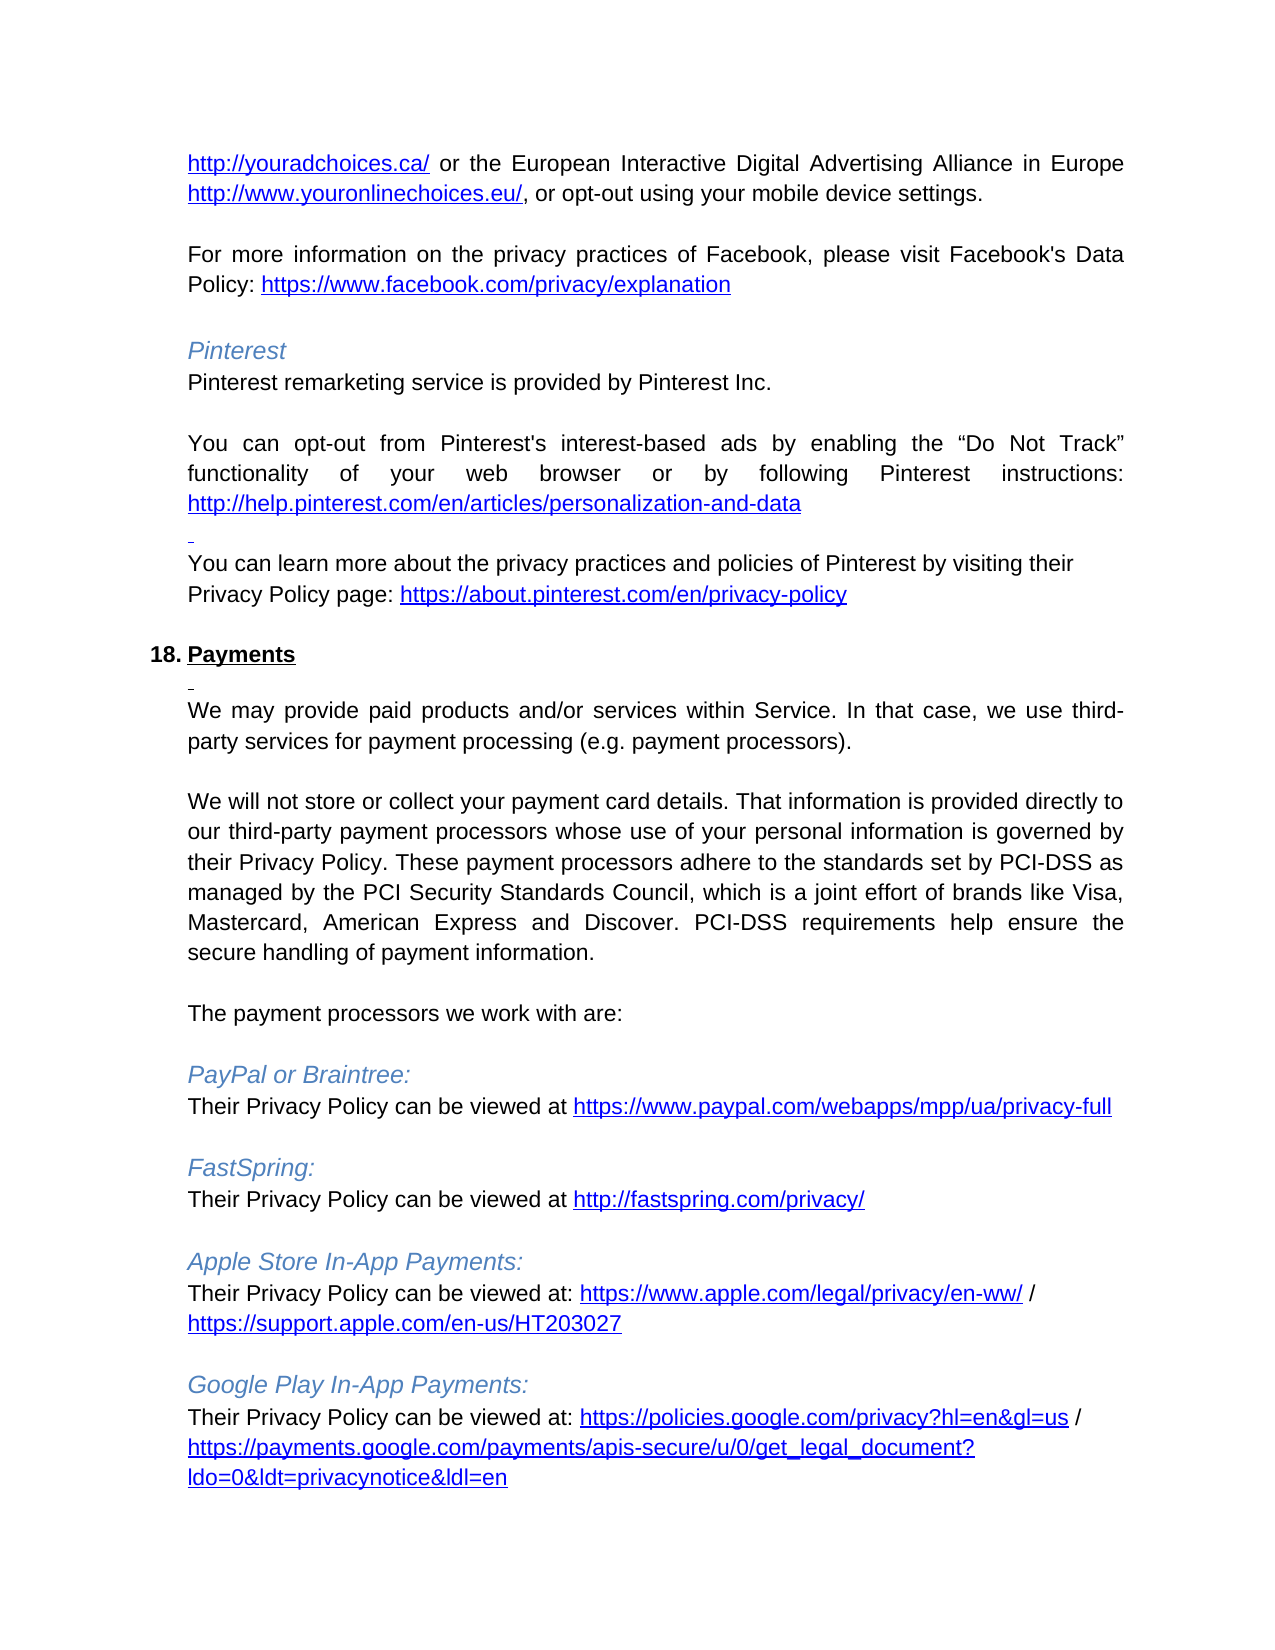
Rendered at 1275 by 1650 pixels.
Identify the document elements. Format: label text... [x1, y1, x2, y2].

text Their Privacy Policy can be viewed at: https://policies.google.com/privacy?hl=en&gl=us / https://payments.google.com/payments/apis-secure/u/0/get_legal_document?ldo=0&ldt=privacynotice&ldl=en [187, 1403, 1125, 1490]
text The payment processors we work with are: [187, 999, 1125, 1026]
text Pinterest remarketing service is provided by Pinterest Inc. [187, 369, 1125, 395]
text Their Privacy Policy can be viewed at https://www.paypal.com/webapps/mpp/ua/privacy-full [187, 1093, 1125, 1119]
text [187, 150, 1125, 207]
text For more information on the privacy practices of Facebook, please visit Facebook's Data Policy: https://www.facebook.com/privacy/explanation [187, 241, 1125, 297]
subtitle PayPal or Braintree: [187, 1060, 1125, 1089]
list We may provide paid products and/or services within Service. In that case, we use third-party services for payment processing (e.g. payment processors). [187, 697, 1125, 754]
text We will not store or collect your payment card details. That information is provided directly to our third-party payment processors whose use of your personal information is governed by their Privacy Policy. These payment processors adhere to the standards set by PCI-DSS as managed by the PCI Security Standards Council, which is a joint effort of brands like Visa, Mastercard, American Express and Discover. PCI-DSS requirements help ensure the secure handling of payment information. [187, 788, 1125, 966]
subtitle Pinterest [187, 336, 1125, 365]
subtitle Apple Store In-App Payments: [187, 1247, 1125, 1276]
subtitle FastSpring: [187, 1153, 1125, 1182]
text Their Privacy Policy can be viewed at: https://www.apple.com/legal/privacy/en-ww/ / https://support.apple.com/en-us/HT203027 [187, 1280, 1125, 1336]
text Their Privacy Policy can be viewed at http://fastspring.com/privacy/ [187, 1186, 1125, 1213]
subtitle Google Play In-App Payments: [187, 1371, 1125, 1399]
list Payments [150, 641, 1125, 667]
text You can learn more about the privacy practices and policies of Pinterest by visiting their Privacy Policy page: https://about.pinterest.com/en/privacy-policy [187, 550, 1125, 607]
